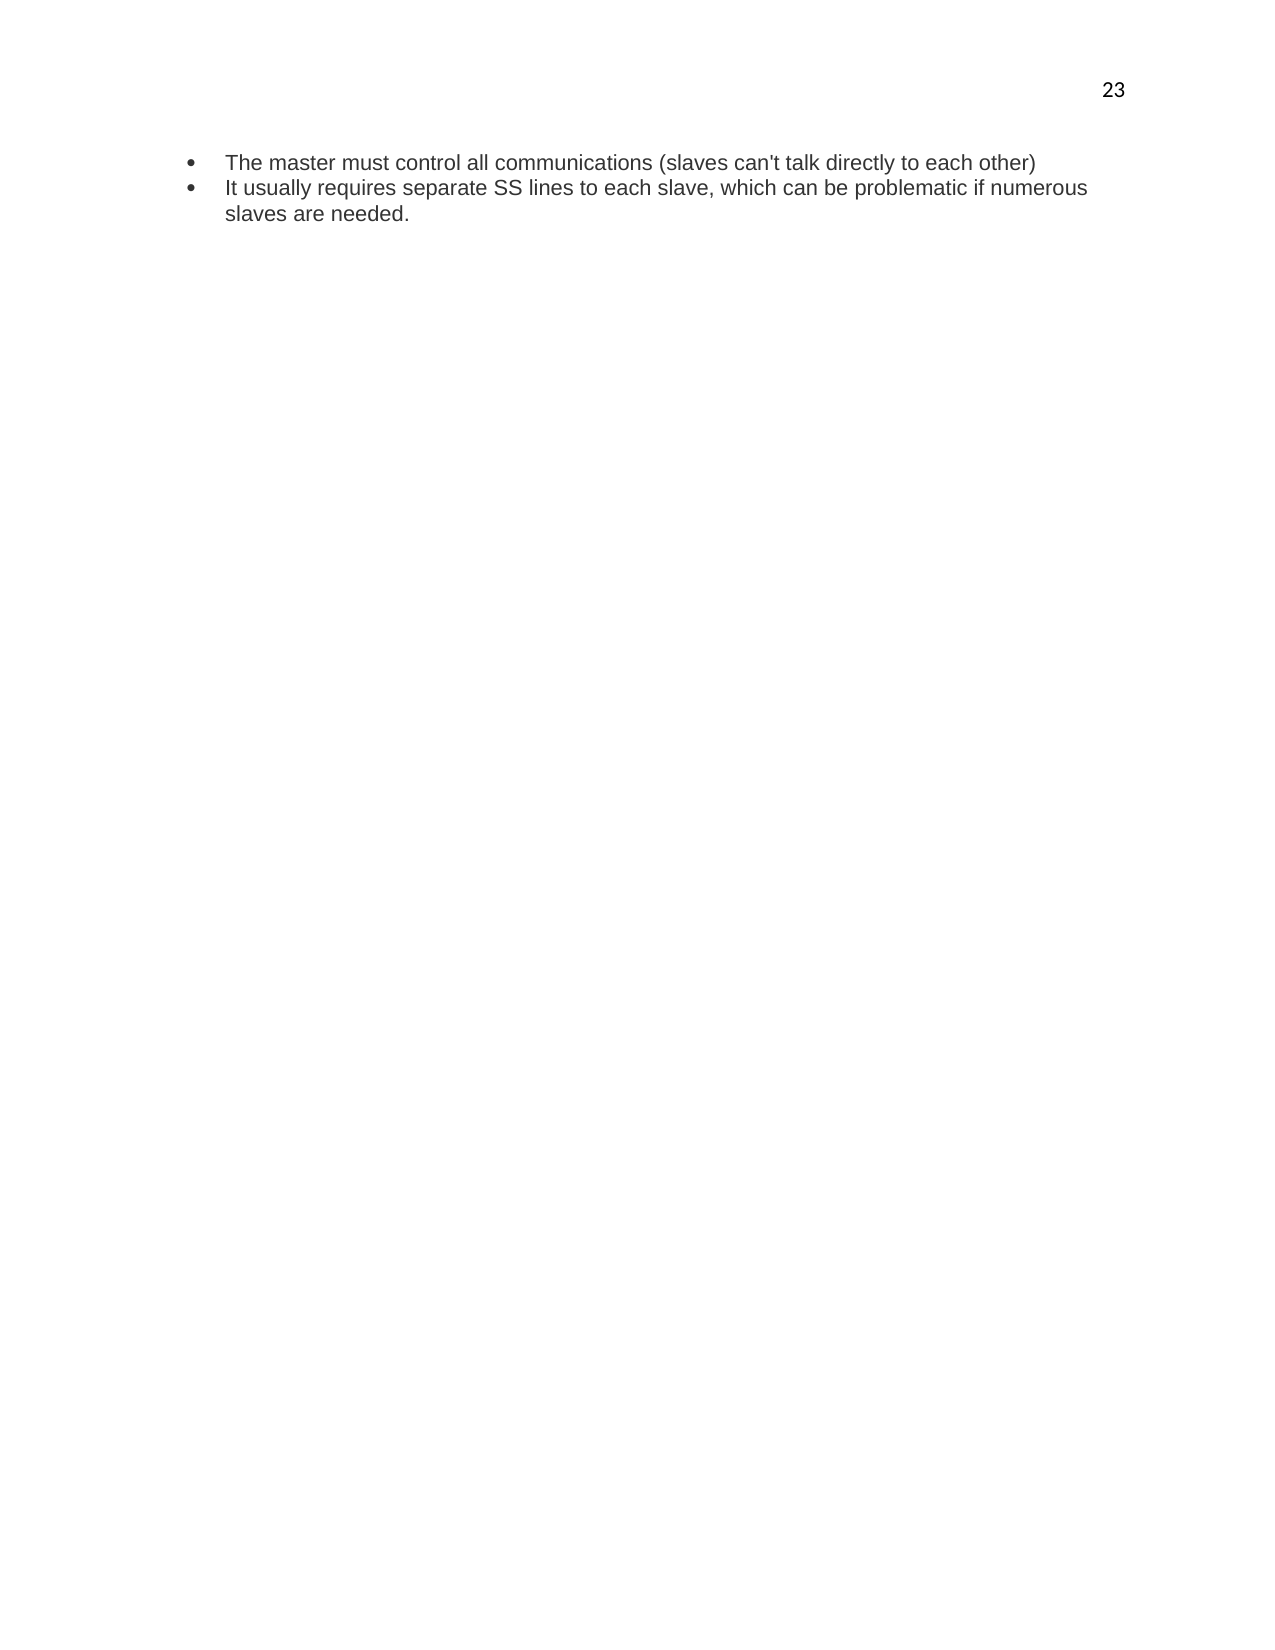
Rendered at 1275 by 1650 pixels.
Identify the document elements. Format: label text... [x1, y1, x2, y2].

list The master must control all communications (slaves can't talk directly to each other) [187, 150, 1125, 175]
list It usually requires separate SS lines to each slave, which can be problematic if numerous slaves are needed. [187, 175, 1125, 226]
